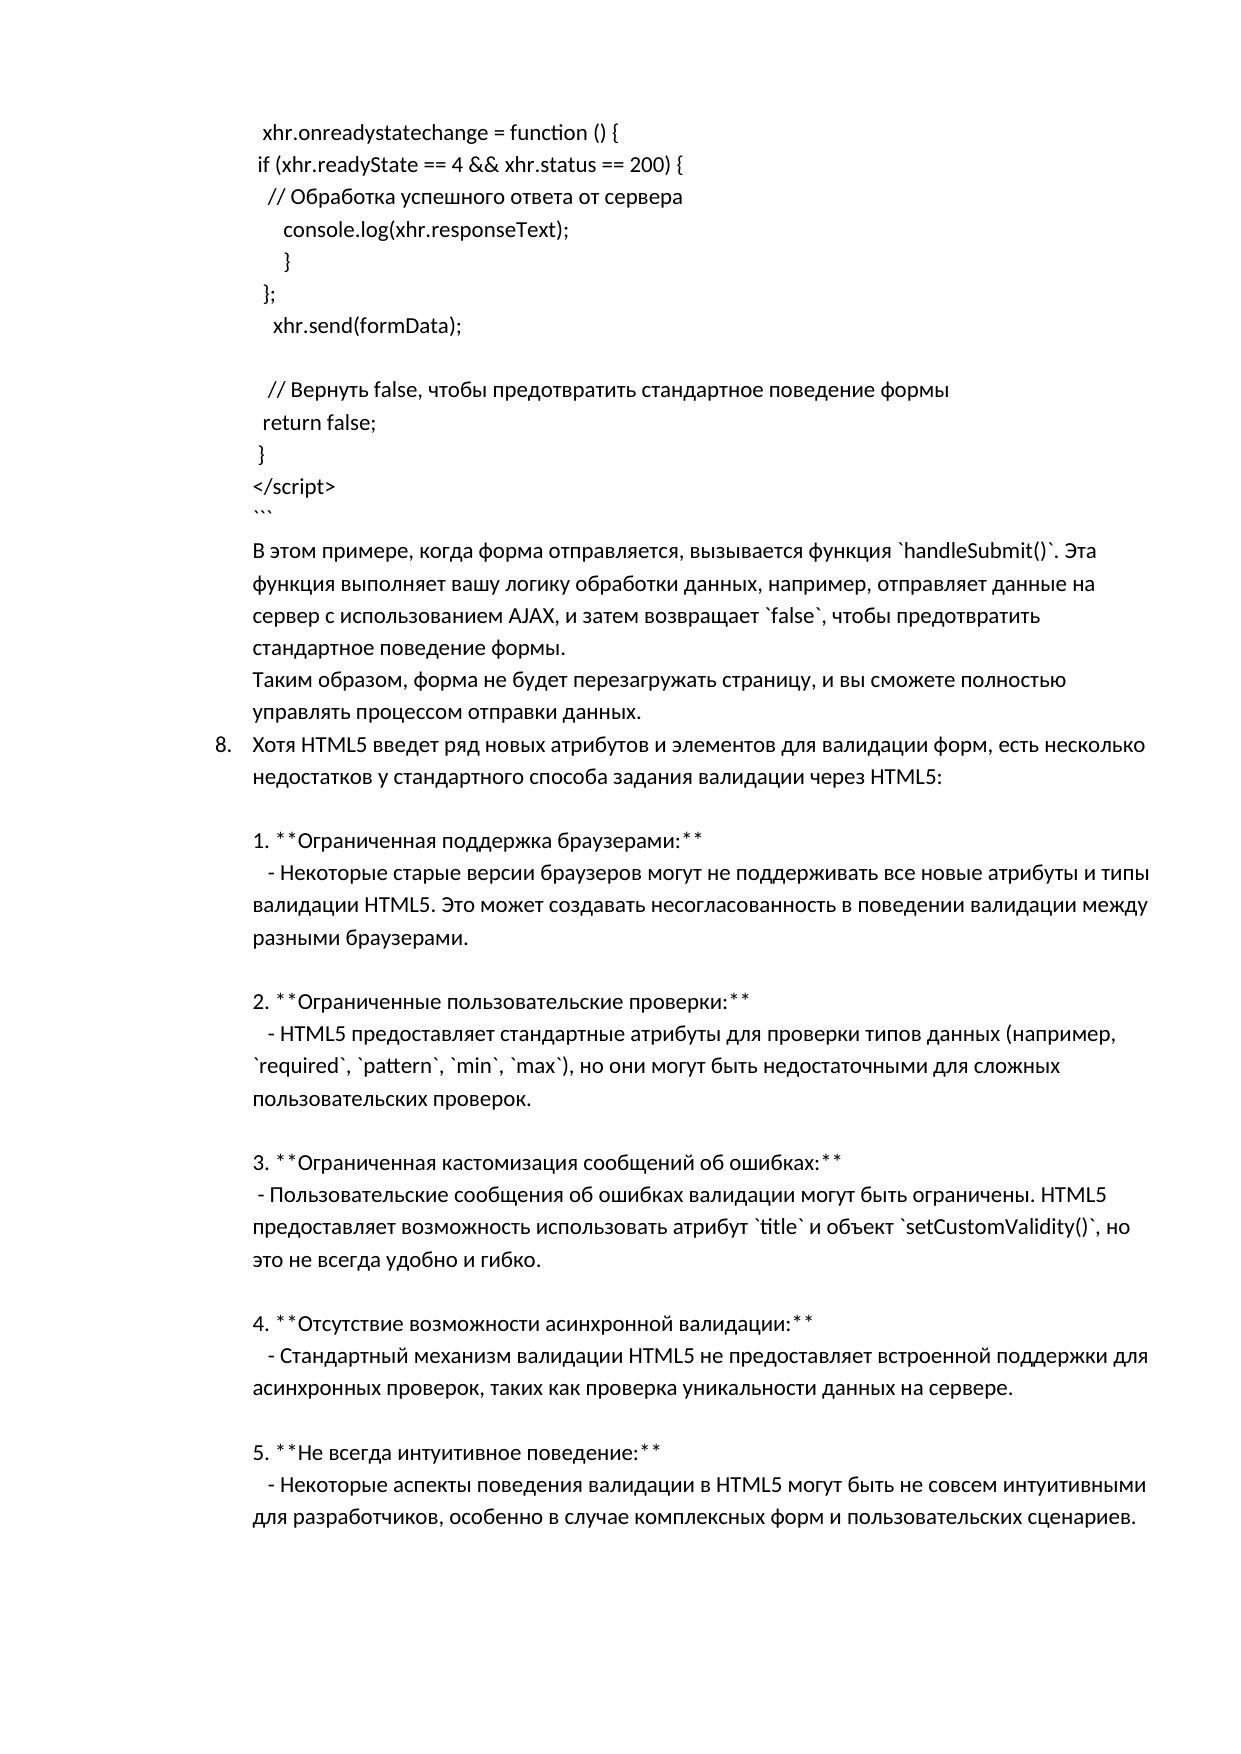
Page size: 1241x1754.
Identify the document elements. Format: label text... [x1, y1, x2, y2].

list - Стандартный механизм валидации HTML5 не предоставляет встроенной поддержки для асинхронных проверок, таких как проверка уникальности данных на сервере. [252, 1341, 1152, 1401]
list В этом примере, когда форма отправляется, вызывается функция `handleSubmit()`. Эта функция выполняет вашу логику обработки данных, например, отправляет данные на сервер с использованием AJAX, и затем возвращает `false`, чтобы предотвратить стандартное поведение формы. [252, 537, 1152, 661]
list }; [252, 279, 1152, 307]
list - Некоторые аспекты поведения валидации в HTML5 могут быть не совсем интуитивными для разработчиков, особенно в случае комплексных форм и пользовательских сценариев. [252, 1470, 1152, 1530]
list return false; [252, 408, 1152, 436]
list 1. **Ограниченная поддержка браузерами:** [252, 826, 1152, 854]
list 3. **Ограниченная кастомизация сообщений об ошибках:** [252, 1148, 1152, 1176]
list } [252, 440, 1152, 468]
list ``` [252, 504, 1152, 532]
list 4. **Отсутствие возможности асинхронной валидации:** [252, 1309, 1152, 1337]
list } [252, 247, 1152, 275]
list console.log(xhr.responseText); [252, 215, 1152, 243]
list - Пользовательские сообщения об ошибках валидации могут быть ограничены. HTML5 предоставляет возможность использовать атрибут `title` и объект `setCustomValidity()`, но это не всегда удобно и гибко. [252, 1180, 1152, 1273]
list </script> [252, 472, 1152, 500]
list - Некоторые старые версии браузеров могут не поддерживать все новые атрибуты и типы валидации HTML5. Это может создавать несогласованность в поведении валидации между разными браузерами. [252, 858, 1152, 951]
list 5. **Не всегда интуитивное поведение:** [252, 1438, 1152, 1466]
list if (xhr.readyState == 4 && xhr.status == 200) { [252, 150, 1152, 178]
list Таким образом, форма не будет перезагружать страницу, и вы сможете полностью управлять процессом отправки данных. [252, 665, 1152, 726]
list xhr.send(formData); [252, 311, 1152, 339]
list Хотя HTML5 введет ряд новых атрибутов и элементов для валидации форм, есть несколько недостатков у стандартного способа задания валидации через HTML5: [215, 730, 1152, 790]
list xhr.onreadystatechange = function () { [252, 118, 1152, 146]
list - HTML5 предоставляет стандартные атрибуты для проверки типов данных (например, `required`, `pattern`, `min`, `max`), но они могут быть недостаточными для сложных пользовательских проверок. [252, 1019, 1152, 1112]
list // Вернуть false, чтобы предотвратить стандартное поведение формы [252, 376, 1152, 404]
list // Обработка успешного ответа от сервера [252, 182, 1152, 211]
list 2. **Ограниченные пользовательские проверки:** [252, 987, 1152, 1015]
